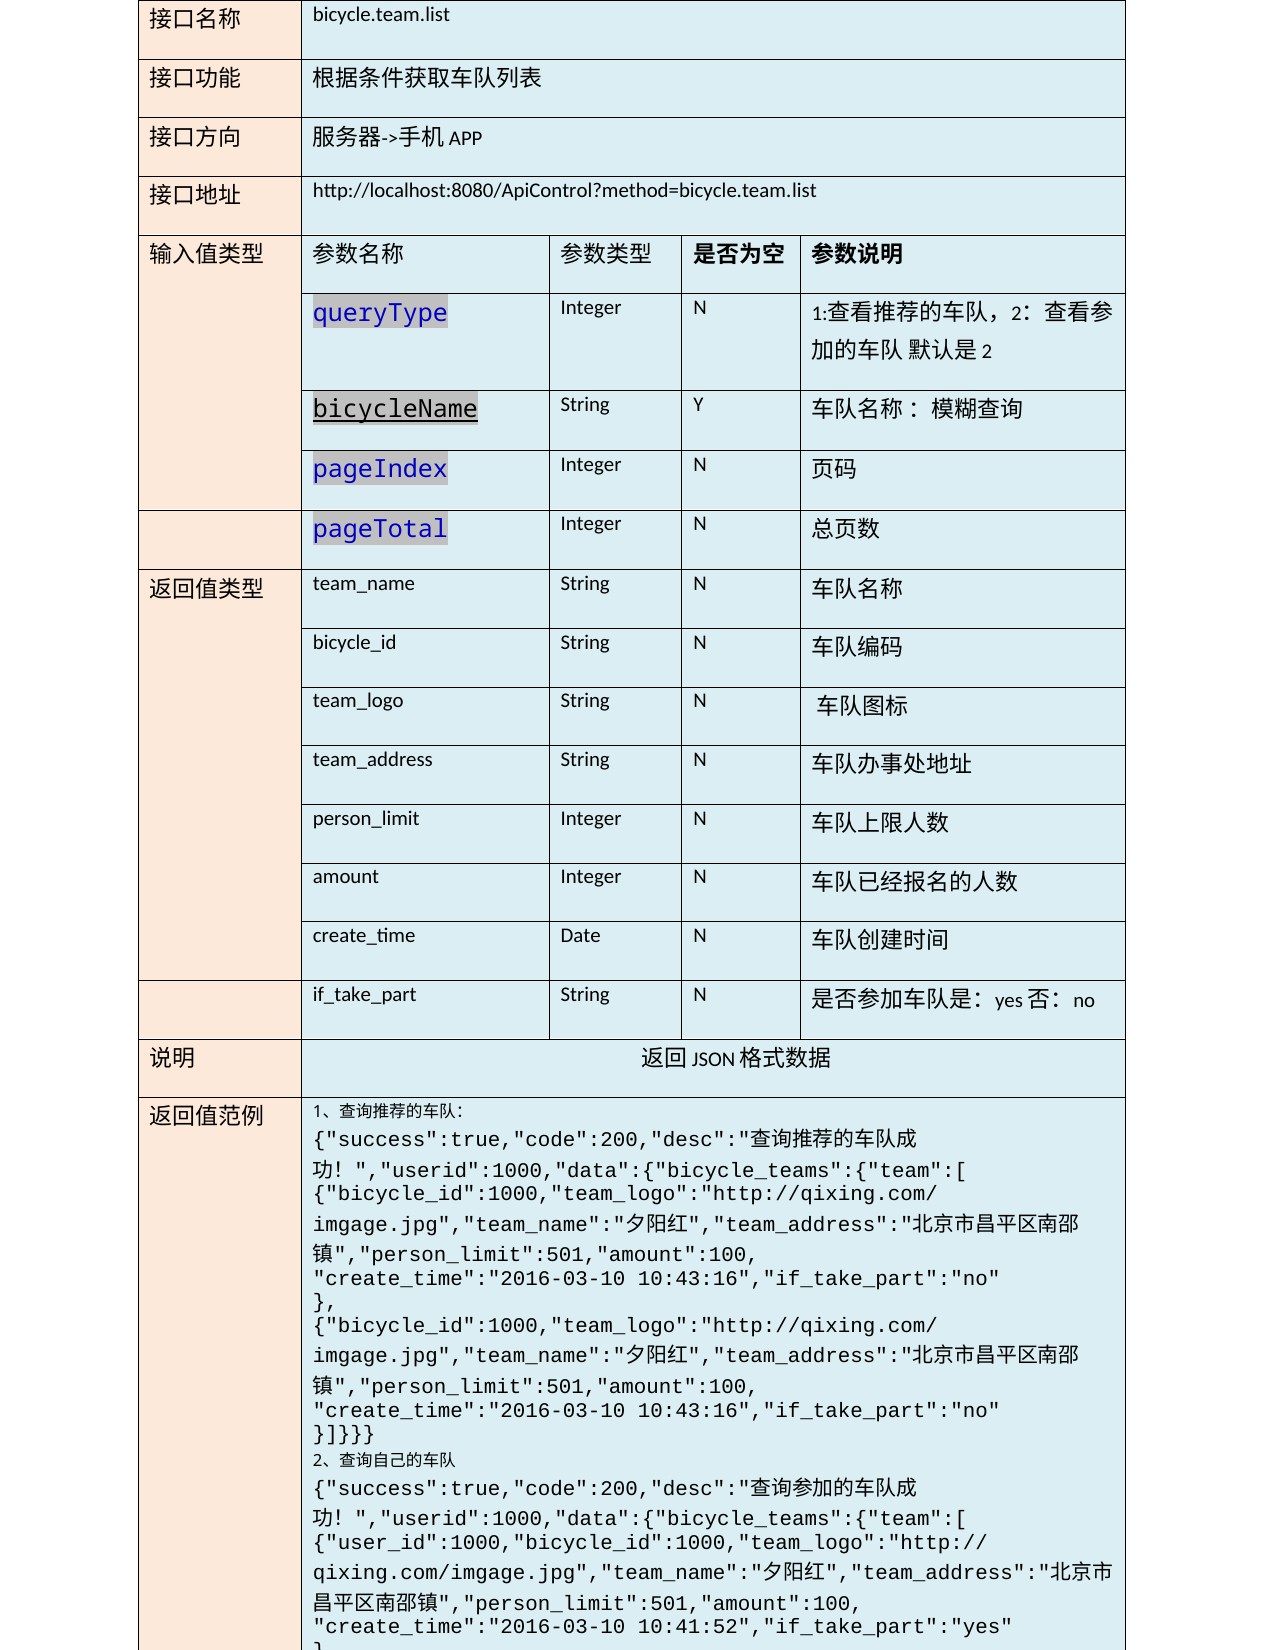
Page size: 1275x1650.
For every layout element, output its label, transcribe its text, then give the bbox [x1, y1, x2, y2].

table_cell Integer [550, 805, 681, 863]
table_cell 车队编码 [801, 629, 1125, 687]
table_cell N [682, 981, 800, 1038]
table_cell 1:查看推荐的车队，2：查看参加的车队 默认是2 [801, 294, 1125, 390]
table_cell N [682, 746, 800, 804]
table_cell Integer [550, 294, 681, 390]
table_cell N [682, 805, 800, 863]
table_cell amount [302, 864, 549, 921]
table_cell create_time [302, 922, 549, 980]
table_cell bicycle_id [302, 629, 549, 687]
table_cell queryType [302, 294, 549, 390]
table_cell 车队上限人数 [801, 805, 1125, 863]
table_cell Integer [550, 511, 681, 569]
table_cell N [682, 864, 800, 921]
table_cell [139, 981, 301, 1038]
table_cell team_name [302, 570, 549, 628]
table_cell 接口方向 [139, 118, 301, 176]
table_cell String [550, 629, 681, 687]
table_cell 参数类型 [550, 236, 681, 293]
table_cell 参数说明 [801, 236, 1125, 293]
table_cell 车队已经报名的人数 [801, 864, 1125, 921]
table_cell N [682, 511, 800, 569]
table_cell N [682, 922, 800, 980]
table_cell 总页数 [801, 511, 1125, 569]
table_cell team_logo [302, 688, 549, 745]
table_cell 查询推荐的车队： {"success":true,"code":200,"desc":"查询推荐的车队成功！","userid":1000,"data":{"bicycle_teams":{"team":[ {"bicycle_id":1000,"team_logo":"http://qixing.com/imgage.jpg","team_name":"夕阳红","team_address":"北京市昌平区南邵镇","person_limit":501,"amount":100, "create_time":"2016-03-10 10:43:16","if_take_part":"no" }, {"bicycle_id":1000,"team_logo":"http://qixing.com/imgage.jpg","team_name":"夕阳红","team_address":"北京市昌平区南邵镇","person_limit":501,"amount":100, "create_time":"2016-03-10 10:43:16","if_take_part":"no" }]}}} 2、查询自己的车队 {"success":true,"code":200,"desc":"查询参加的车队成功！","userid":1000,"data":{"bicycle_teams":{"team":[ {"user_id":1000,"bicycle_id":1000,"team_logo":"http://qixing.com/imgage.jpg","team_name":"夕阳红","team_address":"北京市昌平区南邵镇","person_limit":501,"amount":100, "create_time":"2016-03-10 10:41:52","if_take_part":"yes" }, {"user_id":1000,"bicycle_id":1000,"team_logo":"http://qixing.com/imgage.jpg","team_name":"夕阳红","team_address":"北京市昌平区南邵镇","person_limit":501,"amount":100, "create_time":"2016-03-10 10:41:52","if_take_part":"yes" }]}}} [302, 1098, 1125, 1650]
table_cell http://localhost:8080/ApiControl?method=bicycle.team.list [302, 177, 1125, 234]
table_cell pageTotal [302, 511, 549, 569]
table_cell String [550, 570, 681, 628]
table_cell 输入值类型 [139, 236, 301, 509]
table_cell Y [682, 391, 800, 450]
table_cell 返回JSON格式数据 [302, 1040, 1125, 1097]
table_cell N [682, 451, 800, 509]
table_cell 接口功能 [139, 60, 301, 117]
table_cell 返回值类型 [139, 570, 301, 980]
table_header 接口名称 [139, 1, 301, 59]
table_cell bicycleName [302, 391, 549, 450]
table_cell 车队办事处地址 [801, 746, 1125, 804]
table_cell Date [550, 922, 681, 980]
table_cell 页码 [801, 451, 1125, 509]
table_cell 说明 [139, 1040, 301, 1097]
table_cell 返回值范例 [139, 1098, 301, 1650]
table_cell 服务器->手机APP [302, 118, 1125, 176]
table_cell 车队名称 ：模糊查询 [801, 391, 1125, 450]
table_cell 是否参加车队是：yes 否：no [801, 981, 1125, 1038]
table_cell person_limit [302, 805, 549, 863]
table_cell String [550, 688, 681, 745]
table_cell String [550, 981, 681, 1038]
table_cell 根据条件获取车队列表 [302, 60, 1125, 117]
table_cell Integer [550, 864, 681, 921]
table_cell if_take_part [302, 981, 549, 1038]
table_cell 接口地址 [139, 177, 301, 234]
table_cell String [550, 746, 681, 804]
table_cell N [682, 570, 800, 628]
table_cell N [682, 629, 800, 687]
table_cell 车队图标 [801, 688, 1125, 745]
table_cell pageIndex [302, 451, 549, 509]
table_cell 车队创建时间 [801, 922, 1125, 980]
table_cell [139, 511, 301, 569]
table_cell 车队名称 [801, 570, 1125, 628]
table_cell 参数名称 [302, 236, 549, 293]
table_cell 是否为空 [682, 236, 800, 293]
table_cell team_address [302, 746, 549, 804]
table_cell N [682, 688, 800, 745]
table_cell N [682, 294, 800, 390]
table_cell String [550, 391, 681, 450]
table_header bicycle.team.list [302, 1, 1125, 59]
table_cell Integer [550, 451, 681, 509]
